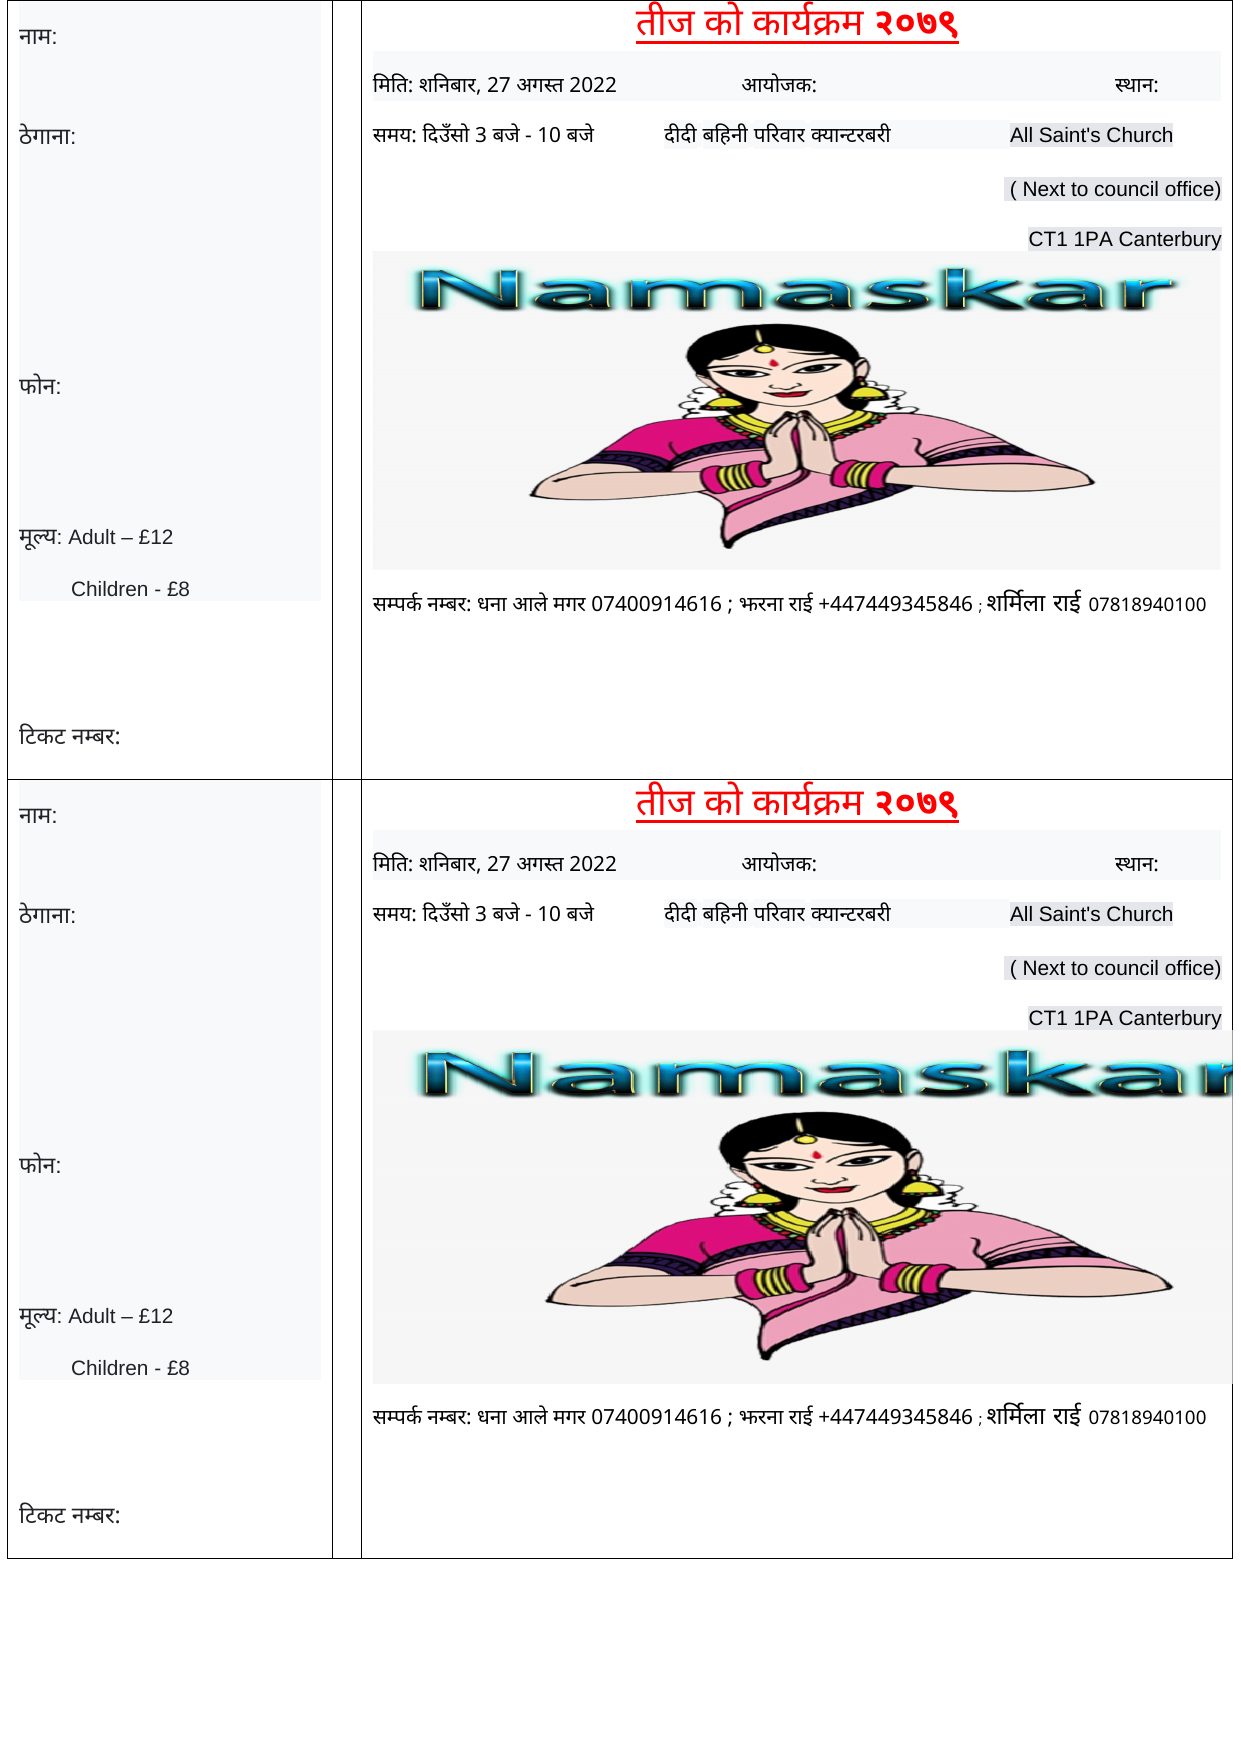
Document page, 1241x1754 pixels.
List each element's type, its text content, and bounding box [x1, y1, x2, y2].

picture [372, 1030, 1233, 1384]
table_cell [333, 780, 361, 1558]
table_cell नाम: ठेगाना: फोन: मूल्य: Adult – £12 Children - £8 टिकट नम्बर: [8, 780, 332, 1558]
table_header [333, 1, 361, 779]
table_header नाम: ठेगाना: फोन: मूल्य: Adult – £12 Children - £8 टिकट नम्बर: [8, 1, 332, 779]
picture [372, 251, 1219, 570]
table_cell तीज को कार्यक्रम २०७९ मिति: शनिबार, 27 अगस्त 2022 आयोजक: स्थान: समय: दिउँसो 3 बजे - 10 बजे दीदी बहिनी परिवार क्यान्टरबरी All Saint's Church ( Next to council office) CT1 1PA Canterbury सम्पर्क नम्बर: धना आले मगर 07400914616 ; झरना राई +447449345846 ; शर्मिला राई 07818940100 [362, 780, 1232, 1558]
table_header तीज को कार्यक्रम २०७९ मिति: शनिबार, 27 अगस्त 2022 आयोजक: स्थान: समय: दिउँसो 3 बजे - 10 बजे दीदी बहिनी परिवार क्यान्टरबरी All Saint's Church ( Next to council office) CT1 1PA Canterbury सम्पर्क नम्बर: धना आले मगर 07400914616 ; झरना राई +447449345846 ; शर्मिला राई 07818940100 [362, 1, 1232, 779]
